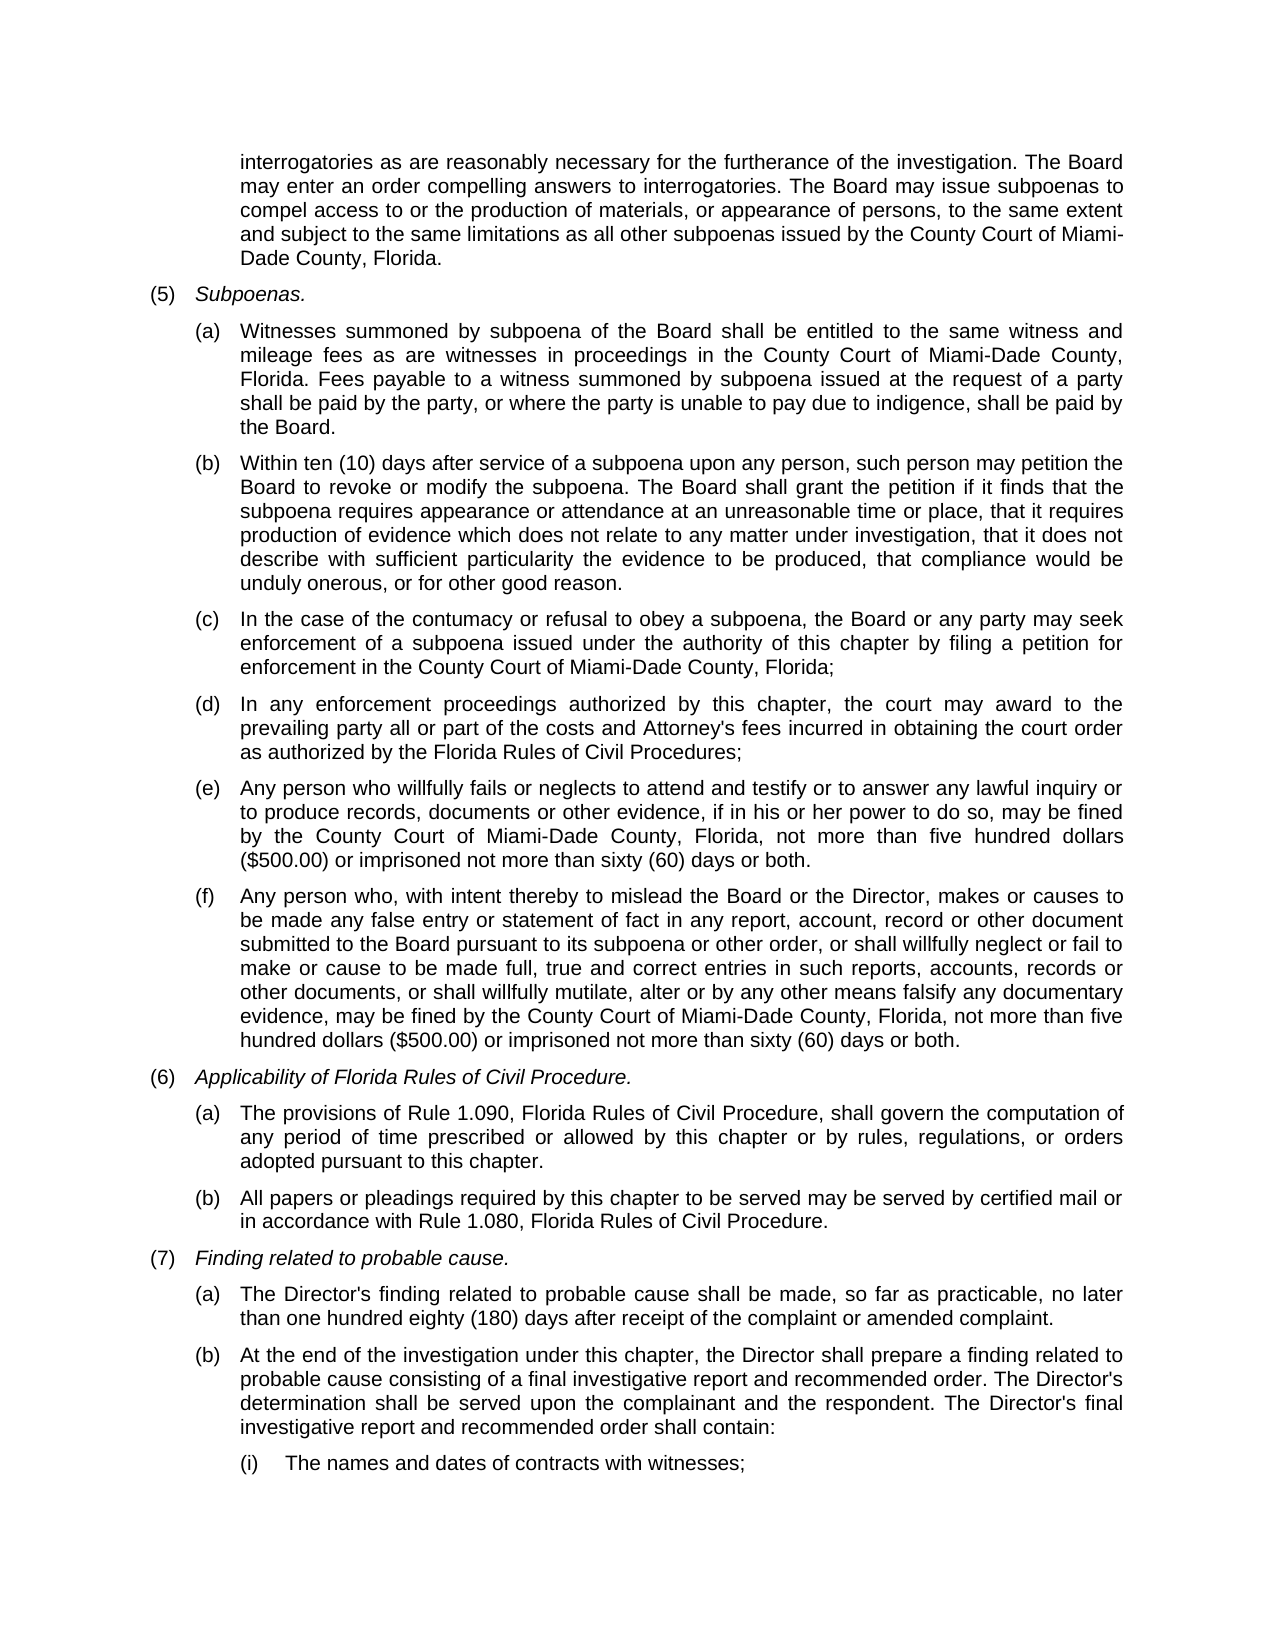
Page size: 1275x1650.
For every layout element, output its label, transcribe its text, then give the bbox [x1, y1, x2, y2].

list (a) Witnesses summoned by subpoena of the Board shall be entitled to the same witness and mileage fees as are witnesses in proceedings in the County Court of Miami-Dade County, Florida. Fees payable to a witness summoned by subpoena issued at the request of a party shall be paid by the party, or where the party is unable to pay due to indigence, shall be paid by the Board. [195, 319, 1125, 438]
list (c) In the case of the contumacy or refusal to obey a subpoena, the Board or any party may seek enforcement of a subpoena issued under the authority of this chapter by filing a petition for enforcement in the County Court of Miami-Dade County, Florida; [195, 607, 1125, 679]
list (e) Any person who willfully fails or neglects to attend and testify or to answer any lawful inquiry or to produce records, documents or other evidence, if in his or her power to do so, may be fined by the County Court of Miami-Dade County, Florida, not more than five hundred dollars ($500.00) or imprisoned not more than sixty (60) days or both. [195, 776, 1125, 872]
list (b) Within ten (10) days after service of a subpoena upon any person, such person may petition the Board to revoke or modify the subpoena. The Board shall grant the petition if it finds that the subpoena requires appearance or attendance at an unreasonable time or place, that it requires production of evidence which does not relate to any matter under investigation, that it does not describe with sufficient particularity the evidence to be produced, that compliance would be unduly onerous, or for other good reason. [195, 451, 1125, 595]
list (f) Any person who, with intent thereby to mislead the Board or the Director, makes or causes to be made any false entry or statement of fact in any report, account, record or other document submitted to the Board pursuant to its subpoena or other order, or shall willfully neglect or fail to make or cause to be made full, true and correct entries in such reports, accounts, records or other documents, or shall willfully mutilate, alter or by any other means falsify any documentary evidence, may be fined by the County Court of Miami-Dade County, Florida, not more than five hundred dollars ($500.00) or imprisoned not more than sixty (60) days or both. [195, 884, 1125, 1052]
list (a) The Director's finding related to probable cause shall be made, so far as practicable, no later than one hundred eighty (180) days after receipt of the complaint or amended complaint. [195, 1282, 1125, 1330]
list (7) Finding related to probable cause. [150, 1246, 1125, 1270]
list (i) The names and dates of contracts with witnesses; [240, 1451, 1125, 1475]
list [195, 150, 1125, 270]
list (d) In any enforcement proceedings authorized by this chapter, the court may award to the prevailing party all or part of the costs and Attorney's fees incurred in obtaining the court order as authorized by the Florida Rules of Civil Procedures; [195, 692, 1125, 763]
list (a) The provisions of Rule 1.090, Florida Rules of Civil Procedure, shall govern the computation of any period of time prescribed or allowed by this chapter or by rules, regulations, or orders adopted pursuant to this chapter. [195, 1101, 1125, 1173]
list (5) Subpoenas. [150, 282, 1125, 306]
list (6) Applicability of Florida Rules of Civil Procedure. [150, 1064, 1125, 1088]
list (b) All papers or pleadings required by this chapter to be served may be served by certified mail or in accordance with Rule 1.080, Florida Rules of Civil Procedure. [195, 1185, 1125, 1233]
list (b) At the end of the investigation under this chapter, the Director shall prepare a finding related to probable cause consisting of a final investigative report and recommended order. The Director's determination shall be served upon the complainant and the respondent. The Director's final investigative report and recommended order shall contain: [195, 1343, 1125, 1438]
